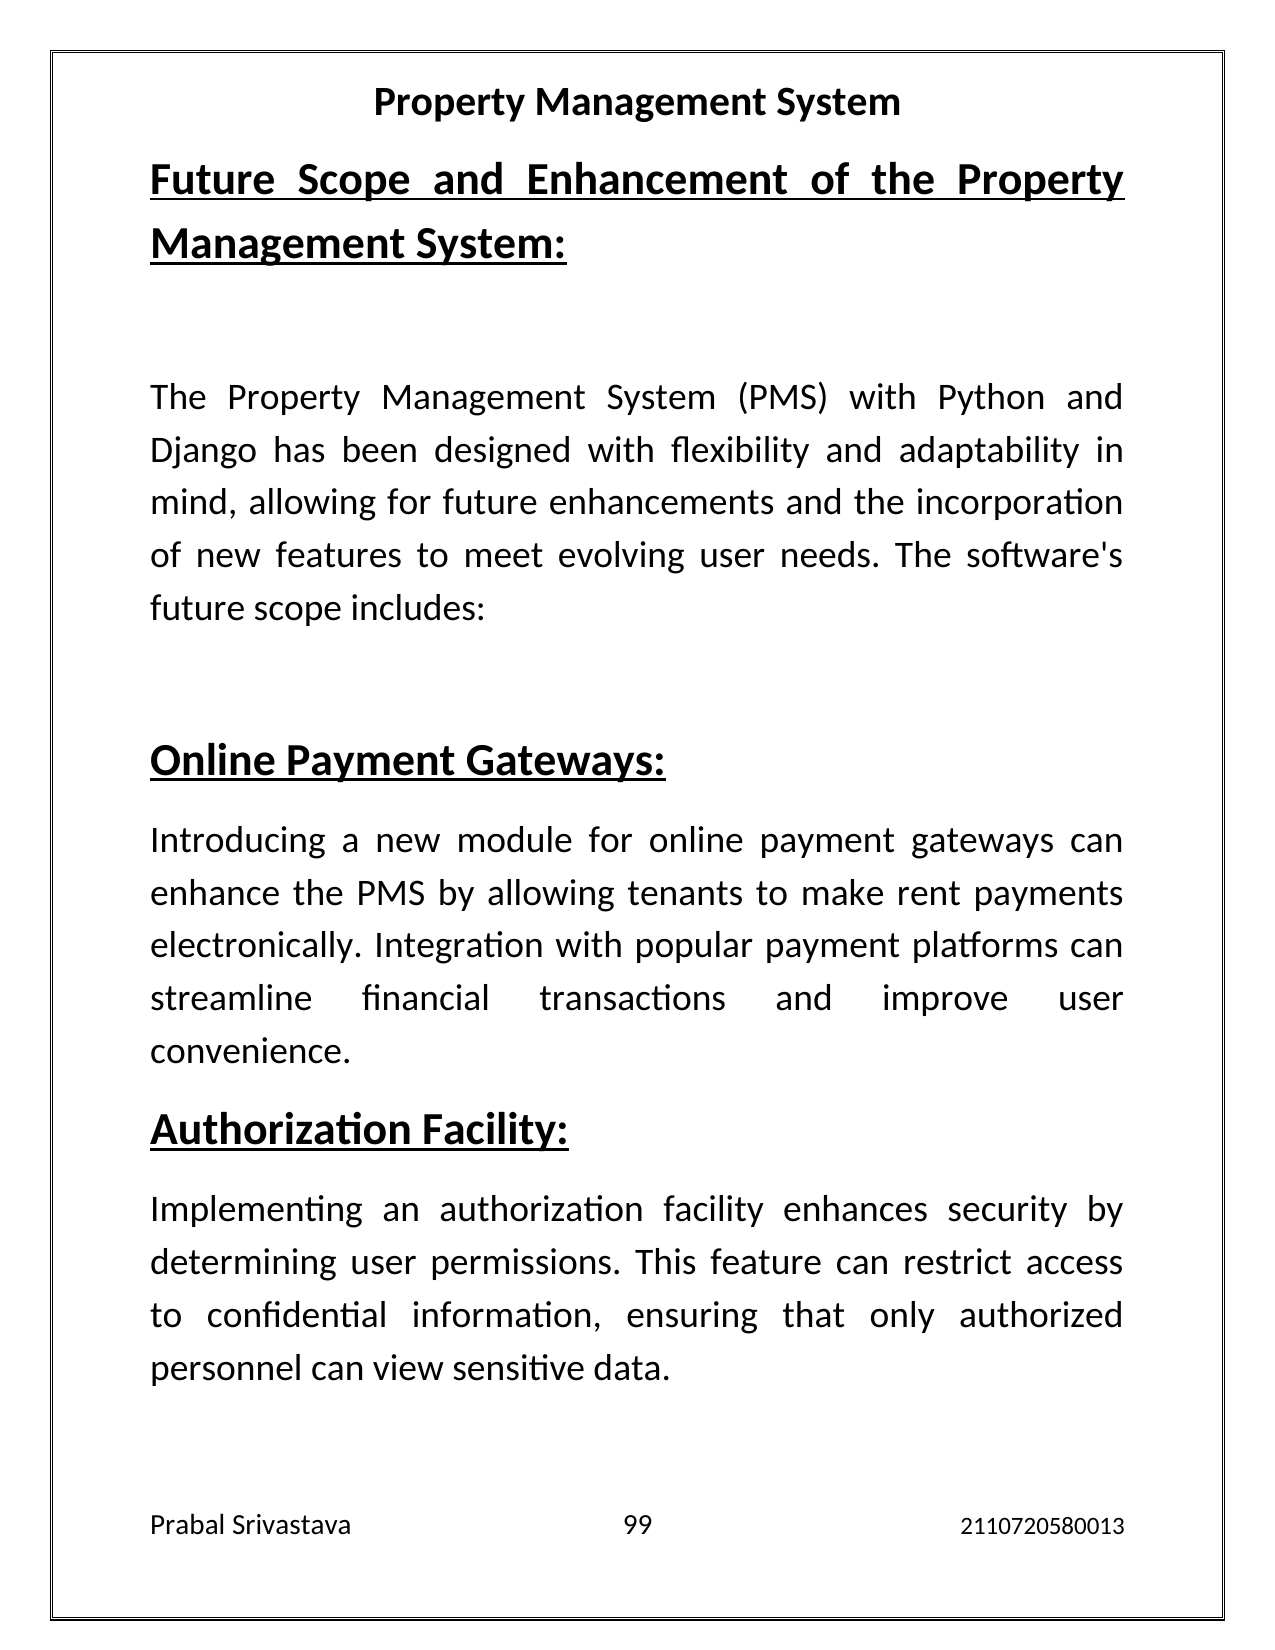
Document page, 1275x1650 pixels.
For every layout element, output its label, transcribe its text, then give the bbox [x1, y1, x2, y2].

text The Property Management System (PMS) with Python and Django has been designed with flexibility and adaptability in mind, allowing for future enhancements and the incorporation of new features to meet evolving user needs. The software's future scope includes: [150, 373, 1125, 629]
text Online Payment Gateways: [150, 731, 1125, 787]
text Introducing a new module for online payment gateways can enhance the PMS by allowing tenants to make rent payments electronically. Integration with popular payment platforms can streamline financial transactions and improve user convenience. [150, 816, 1125, 1073]
text Authorization Facility: [150, 1100, 1125, 1156]
text Future Scope and Enhancement of the Property Management System: [150, 200, 1125, 270]
text Implementing an authorization facility enhances security by determining user permissions. This feature can restrict access to confidential information, ensuring that only authorized personnel can view sensitive data. [150, 1185, 1125, 1389]
text Future Scope and Enhancement of the Property Management System: [150, 150, 1125, 198]
